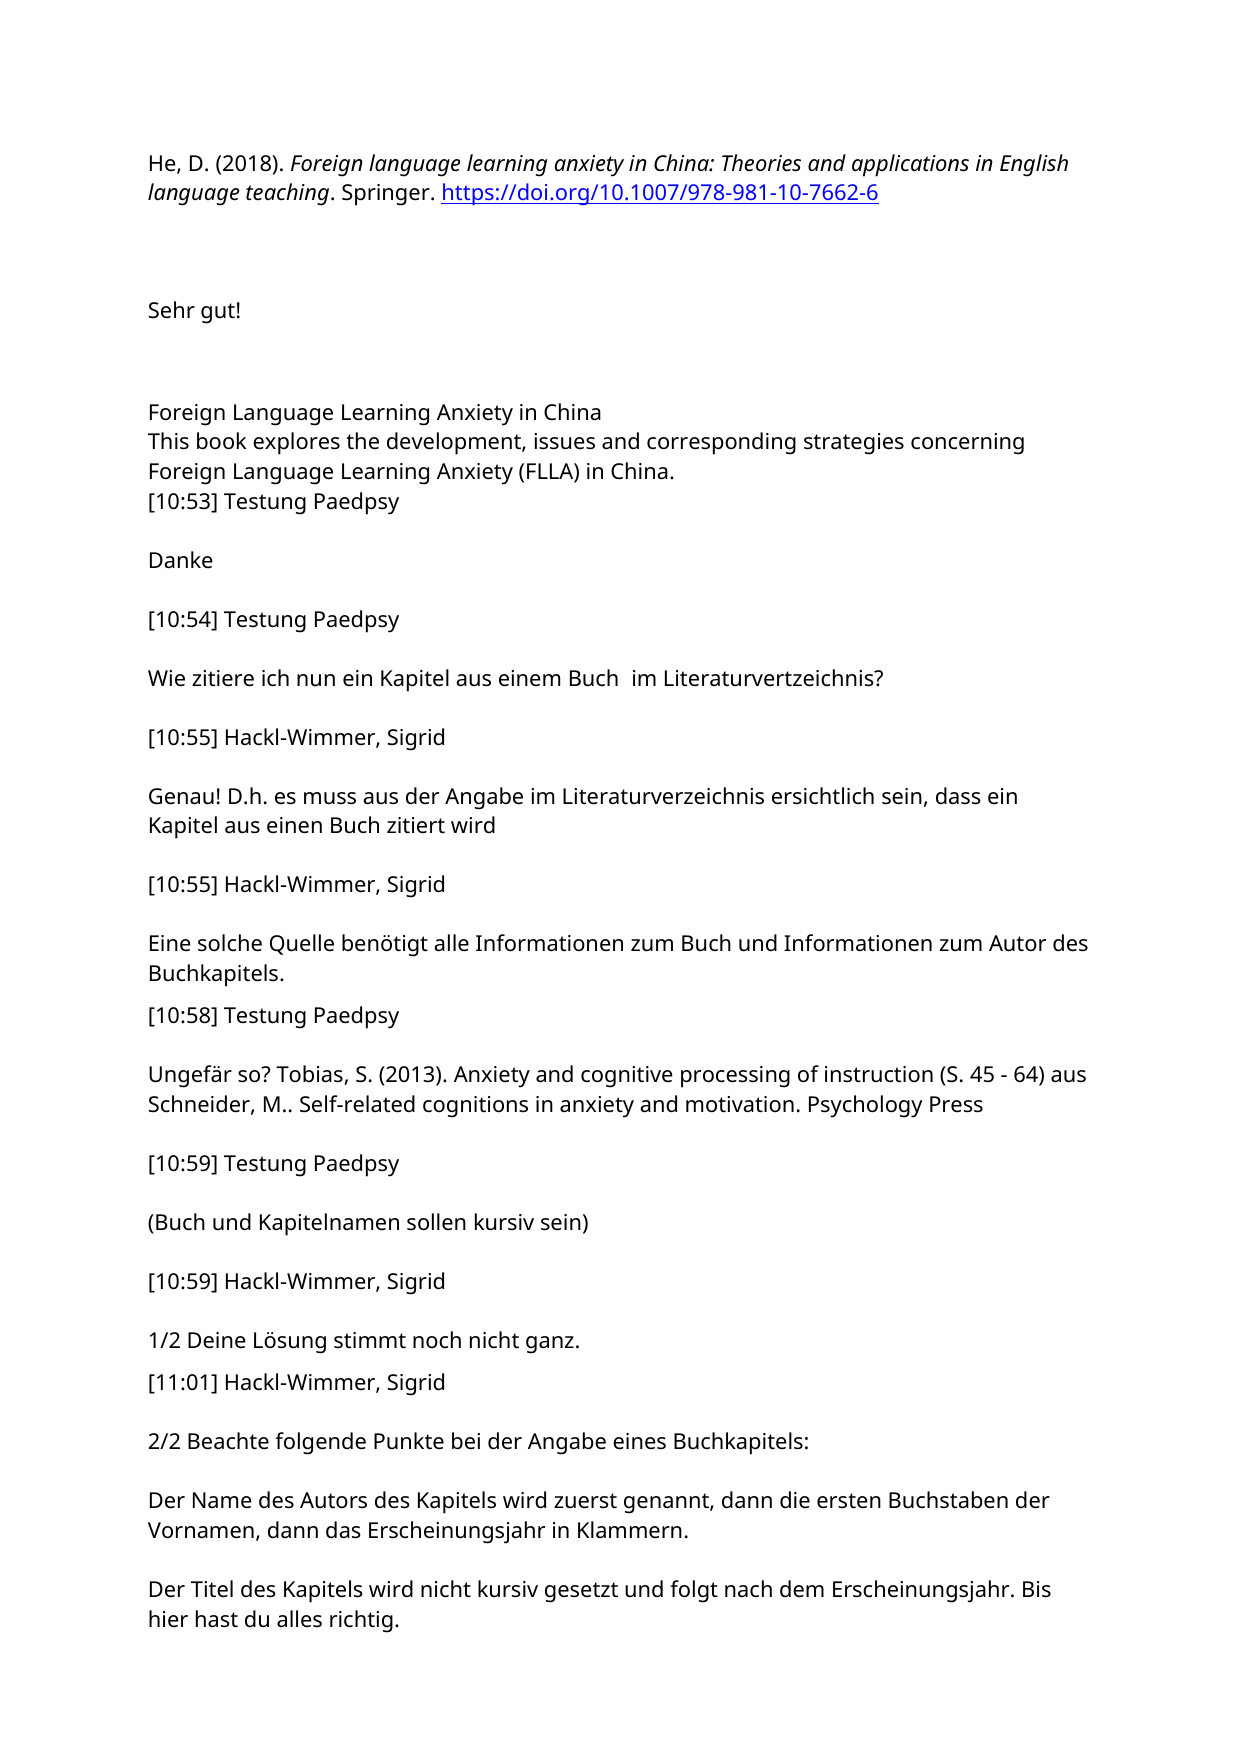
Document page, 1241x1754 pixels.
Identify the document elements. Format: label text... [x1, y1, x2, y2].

text Genau! D.h. es muss aus der Angabe im Literaturverzeichnis ersichtlich sein, dass ein Kapitel aus einen Buch zitiert wird [148, 781, 1093, 840]
text 2/2 Beachte folgende Punkte bei der Angabe eines Buchkapitels: [148, 1426, 1093, 1456]
text [10:55] Hackl-Wimmer, Sigrid [148, 869, 1093, 899]
text Foreign Language Learning Anxiety in China [148, 397, 1093, 426]
text Der Name des Autors des Kapitels wird zuerst genannt, dann die ersten Buchstaben der Vornamen, dann das Erscheinungsjahr in Klammern. [148, 1485, 1093, 1545]
text [10:58] Testung Paedpsy [148, 1001, 1093, 1030]
text [10:54] Testung Paedpsy [148, 604, 1093, 634]
text He, D. (2018). Foreign language learning anxiety in China: Theories and applications in English language teaching. Springer. https://doi.org/10.1007/978-981-10-7662-6 [148, 148, 1093, 207]
text 1/2 Deine Lösung stimmt noch nicht ganz. [148, 1325, 1093, 1355]
text Wie zitiere ich nun ein Kapitel aus einem Buch im Literaturvertzeichnis? [148, 663, 1093, 693]
text [10:59] Testung Paedpsy [148, 1148, 1093, 1178]
text Der Titel des Kapitels wird nicht kursiv gesetzt und folgt nach dem Erscheinungsjahr. Bis hier hast du alles richtig. [148, 1574, 1093, 1634]
text [10:59] Hackl-Wimmer, Sigrid [148, 1266, 1093, 1296]
text Sehr gut! [148, 295, 1093, 325]
text [10:55] Hackl-Wimmer, Sigrid [148, 722, 1093, 752]
text (Buch und Kapitelnamen sollen kursiv sein) [148, 1207, 1093, 1237]
text Ungefär so? Tobias, S. (2013). Anxiety and cognitive processing of instruction (S. 45 - 64) aus Schneider, M.. Self-related cognitions in anxiety and motivation. Psychology Press [148, 1059, 1093, 1119]
text This book explores the development, issues and corresponding strategies concerning Foreign Language Learning Anxiety (FLLA) in China. [148, 426, 1093, 486]
text Danke [148, 545, 1093, 575]
text [11:01] Hackl-Wimmer, Sigrid [148, 1367, 1093, 1397]
text [10:53] Testung Paedpsy [148, 486, 1093, 516]
text Eine solche Quelle benötigt alle Informationen zum Buch und Informationen zum Autor des Buchkapitels. [148, 928, 1093, 988]
